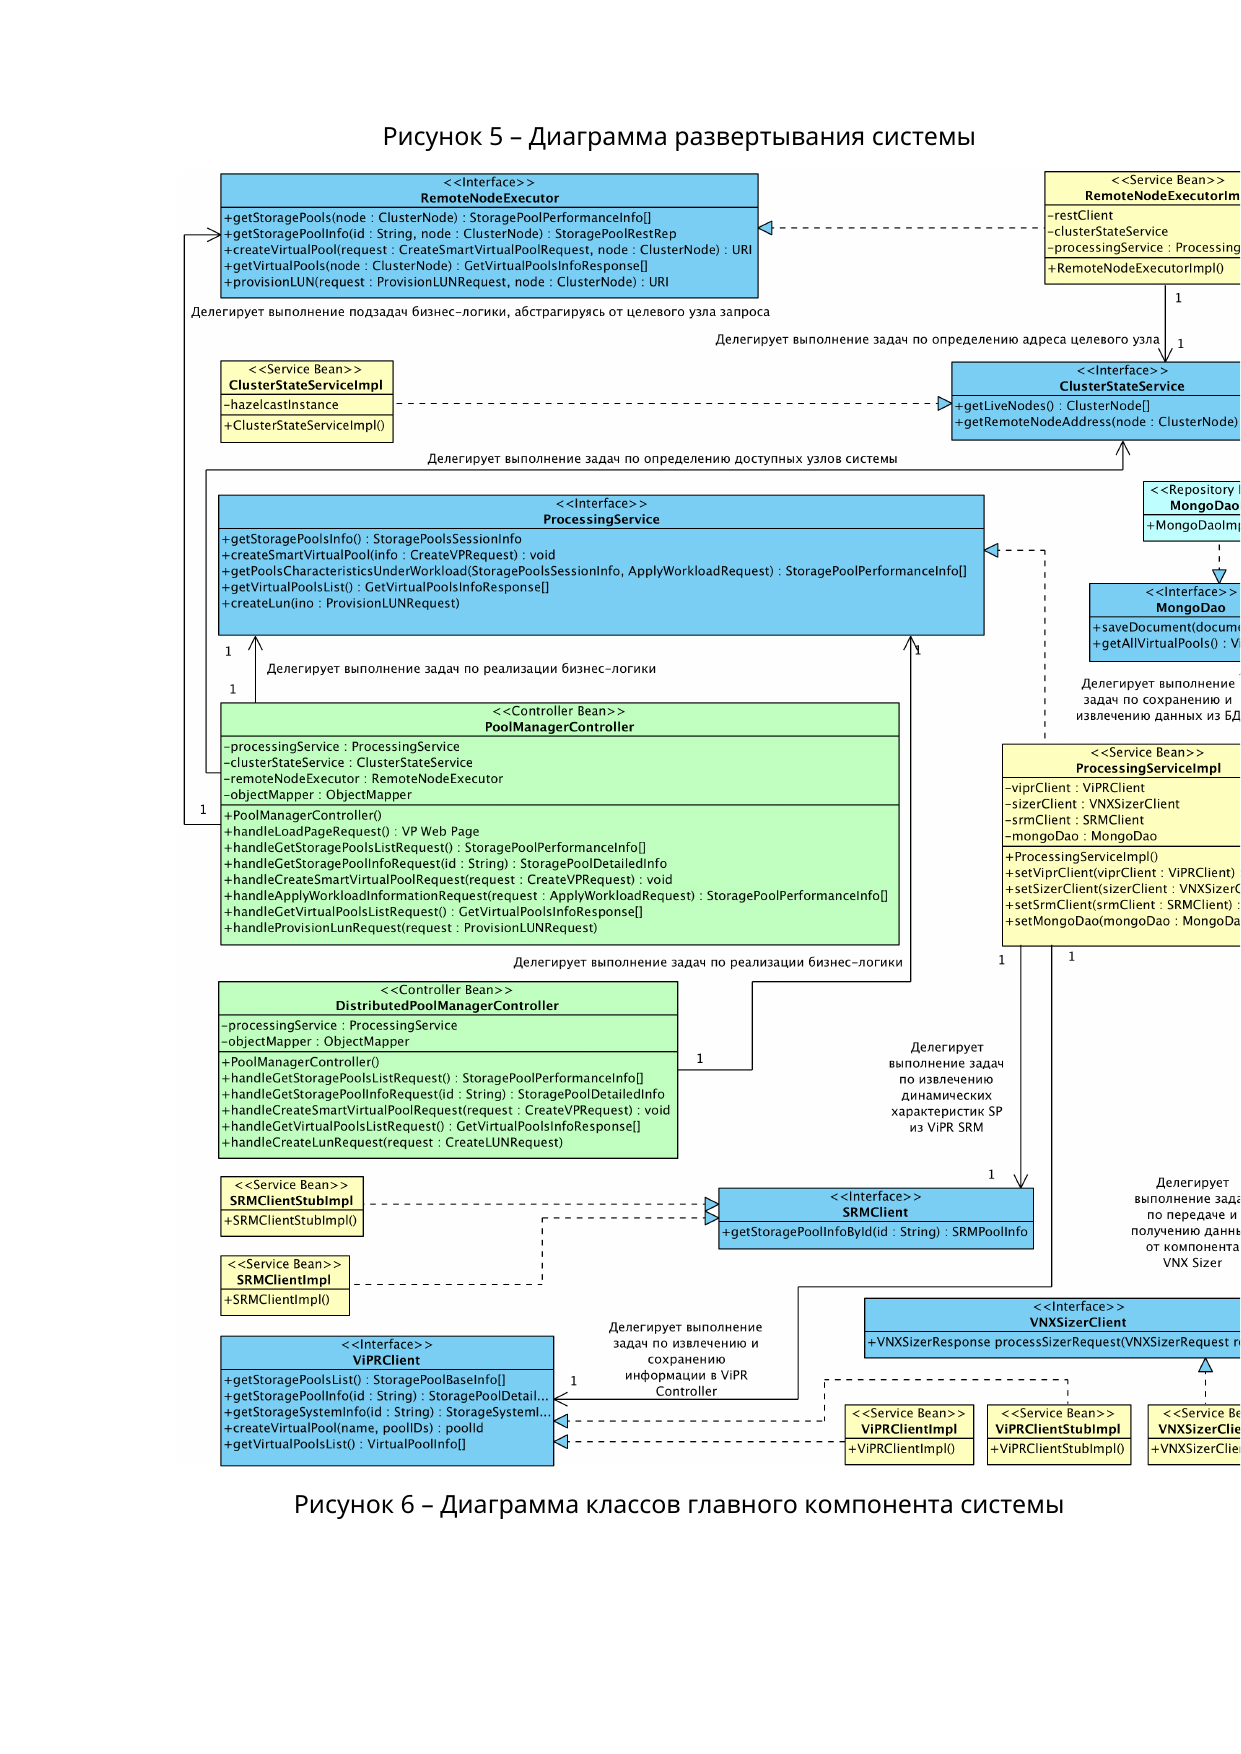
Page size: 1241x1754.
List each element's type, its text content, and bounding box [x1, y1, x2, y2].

picture [177, 169, 1241, 1470]
text Рисунок 5 – Диаграмма развертывания системы [177, 118, 1181, 152]
